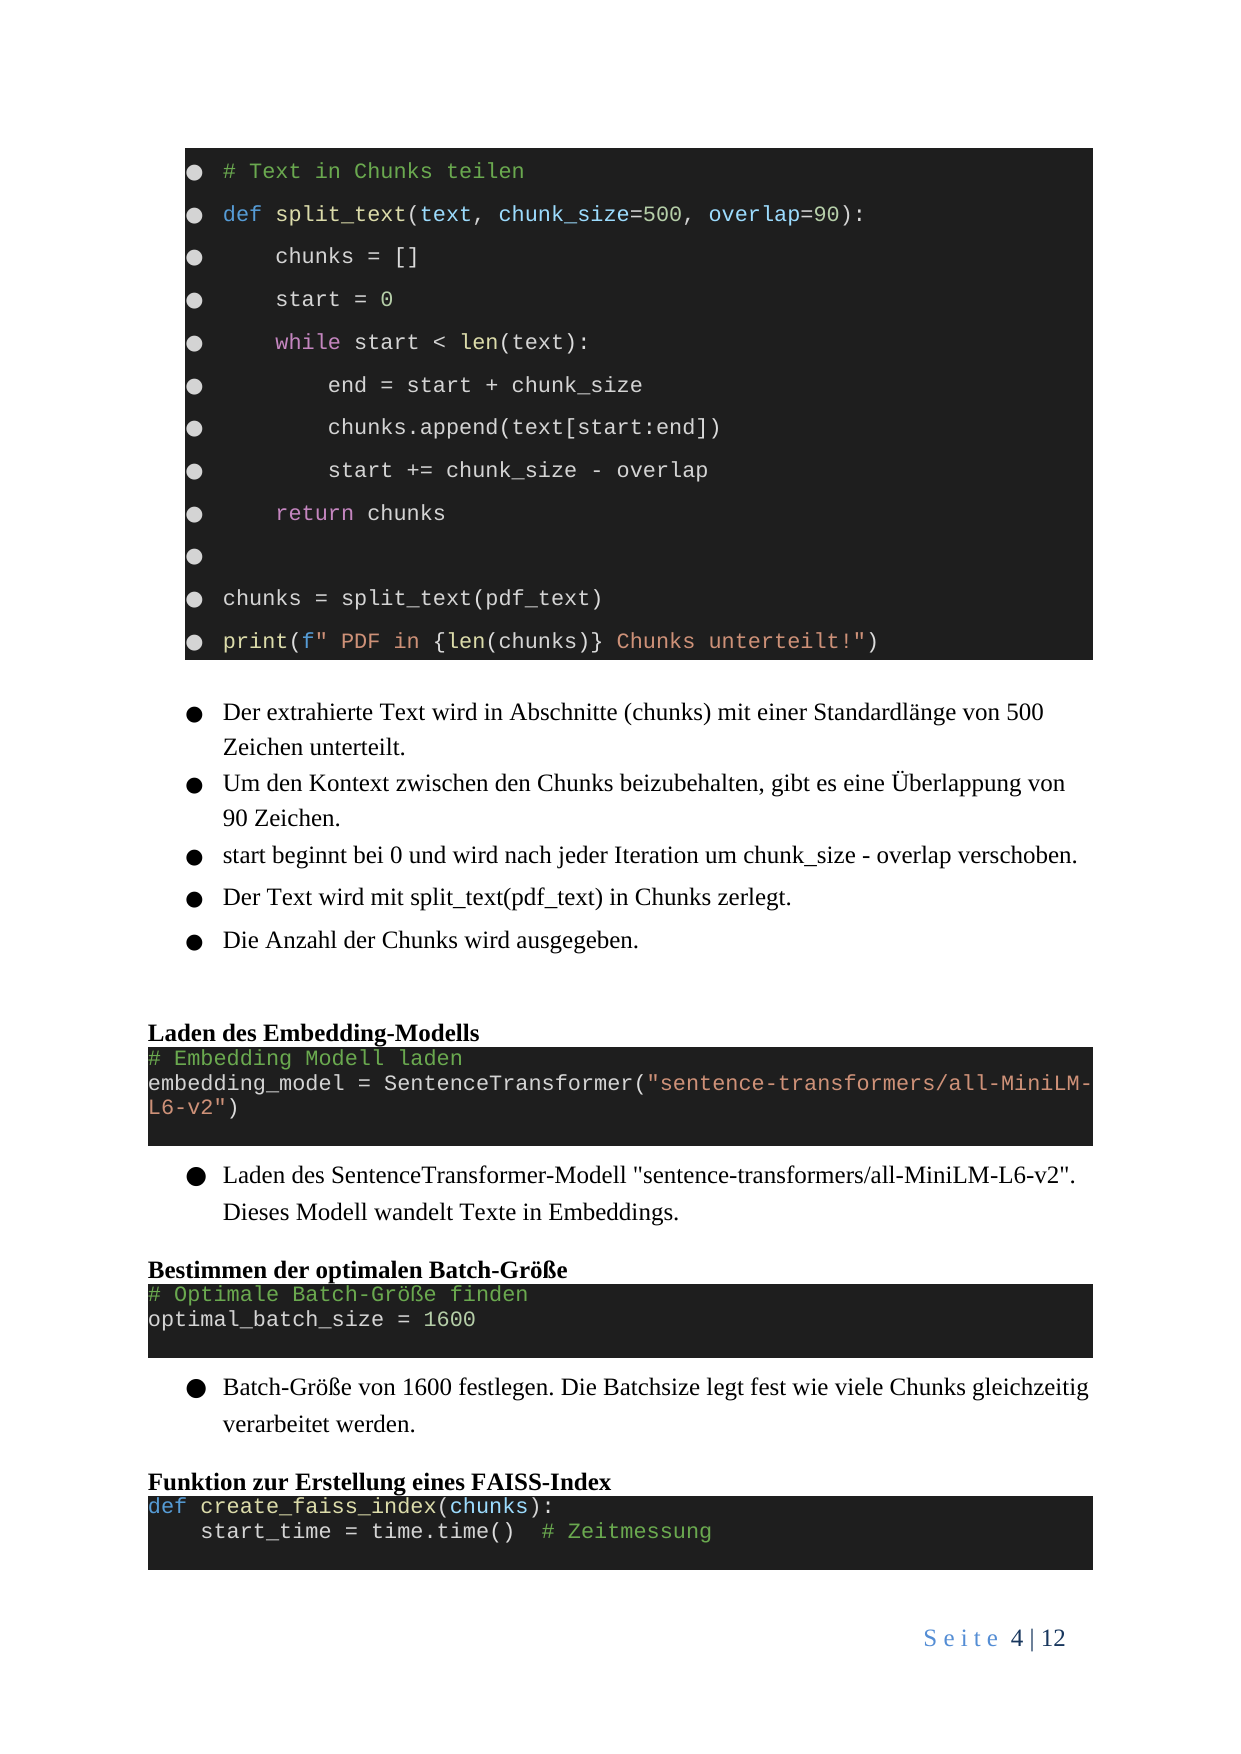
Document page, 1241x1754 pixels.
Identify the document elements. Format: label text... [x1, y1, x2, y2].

list return chunks [185, 489, 1093, 532]
list Der Text wird mit split_text(pdf_text) in Chunks zerlegt. [185, 875, 1093, 918]
list print(f" PDF in {len(chunks)} Chunks unterteilt!") [185, 617, 1093, 660]
list start = 0 [185, 276, 1093, 318]
list chunks = split_text(pdf_text) [185, 575, 1093, 617]
text Bestimmen der optimalen Batch-Größe [148, 1255, 1093, 1284]
text # Embedding Modell laden [148, 1047, 1093, 1072]
list Um den Kontext zwischen den Chunks beizubehalten, gibt es eine Überlappung von 90 Zeichen. [185, 761, 1093, 832]
text Funktion zur Erstellung eines FAISS-Index [148, 1467, 1093, 1496]
list start beginnt bei 0 und wird nach jeder Iteration um chunk_size - overlap verschoben. [185, 832, 1093, 875]
text # Optimale Batch-Größe finden [148, 1284, 1093, 1308]
text Laden des Embedding-Modells [148, 1018, 1093, 1047]
list Batch-Größe von 1600 festlegen. Die Batchsize legt fest wie viele Chunks gleichzeitig verarbeitet werden. [185, 1358, 1093, 1438]
list Der extrahierte Text wird in Abschnitte (chunks) mit einer Standardlänge von 500 Zeichen unterteilt. [185, 689, 1093, 761]
list def split_text(text, chunk_size=500, overlap=90): [185, 190, 1093, 233]
text optimal_batch_size = 1600 [148, 1308, 1093, 1333]
list chunks.append(text[start:end]) [185, 404, 1093, 447]
list chunks = [] [185, 233, 1093, 276]
text def create_faiss_index(chunks): [148, 1496, 1093, 1520]
list end = start + chunk_size [185, 361, 1093, 404]
list Laden des SentenceTransformer-Modell "sentence-transformers/all-MiniLM-L6-v2". Dieses Modell wandelt Texte in Embeddings. [185, 1146, 1093, 1226]
text start_time = time.time() # Zeitmessung [148, 1520, 1093, 1545]
list start += chunk_size - overlap [185, 447, 1093, 489]
text embedding_model = SentenceTransformer("sentence-transformers/all-MiniLM-L6-v2") [148, 1072, 1093, 1121]
list while start < len(text): [185, 318, 1093, 361]
list Die Anzahl der Chunks wird ausgegeben. [185, 918, 1093, 960]
list # Text in Chunks teilen [185, 148, 1093, 190]
